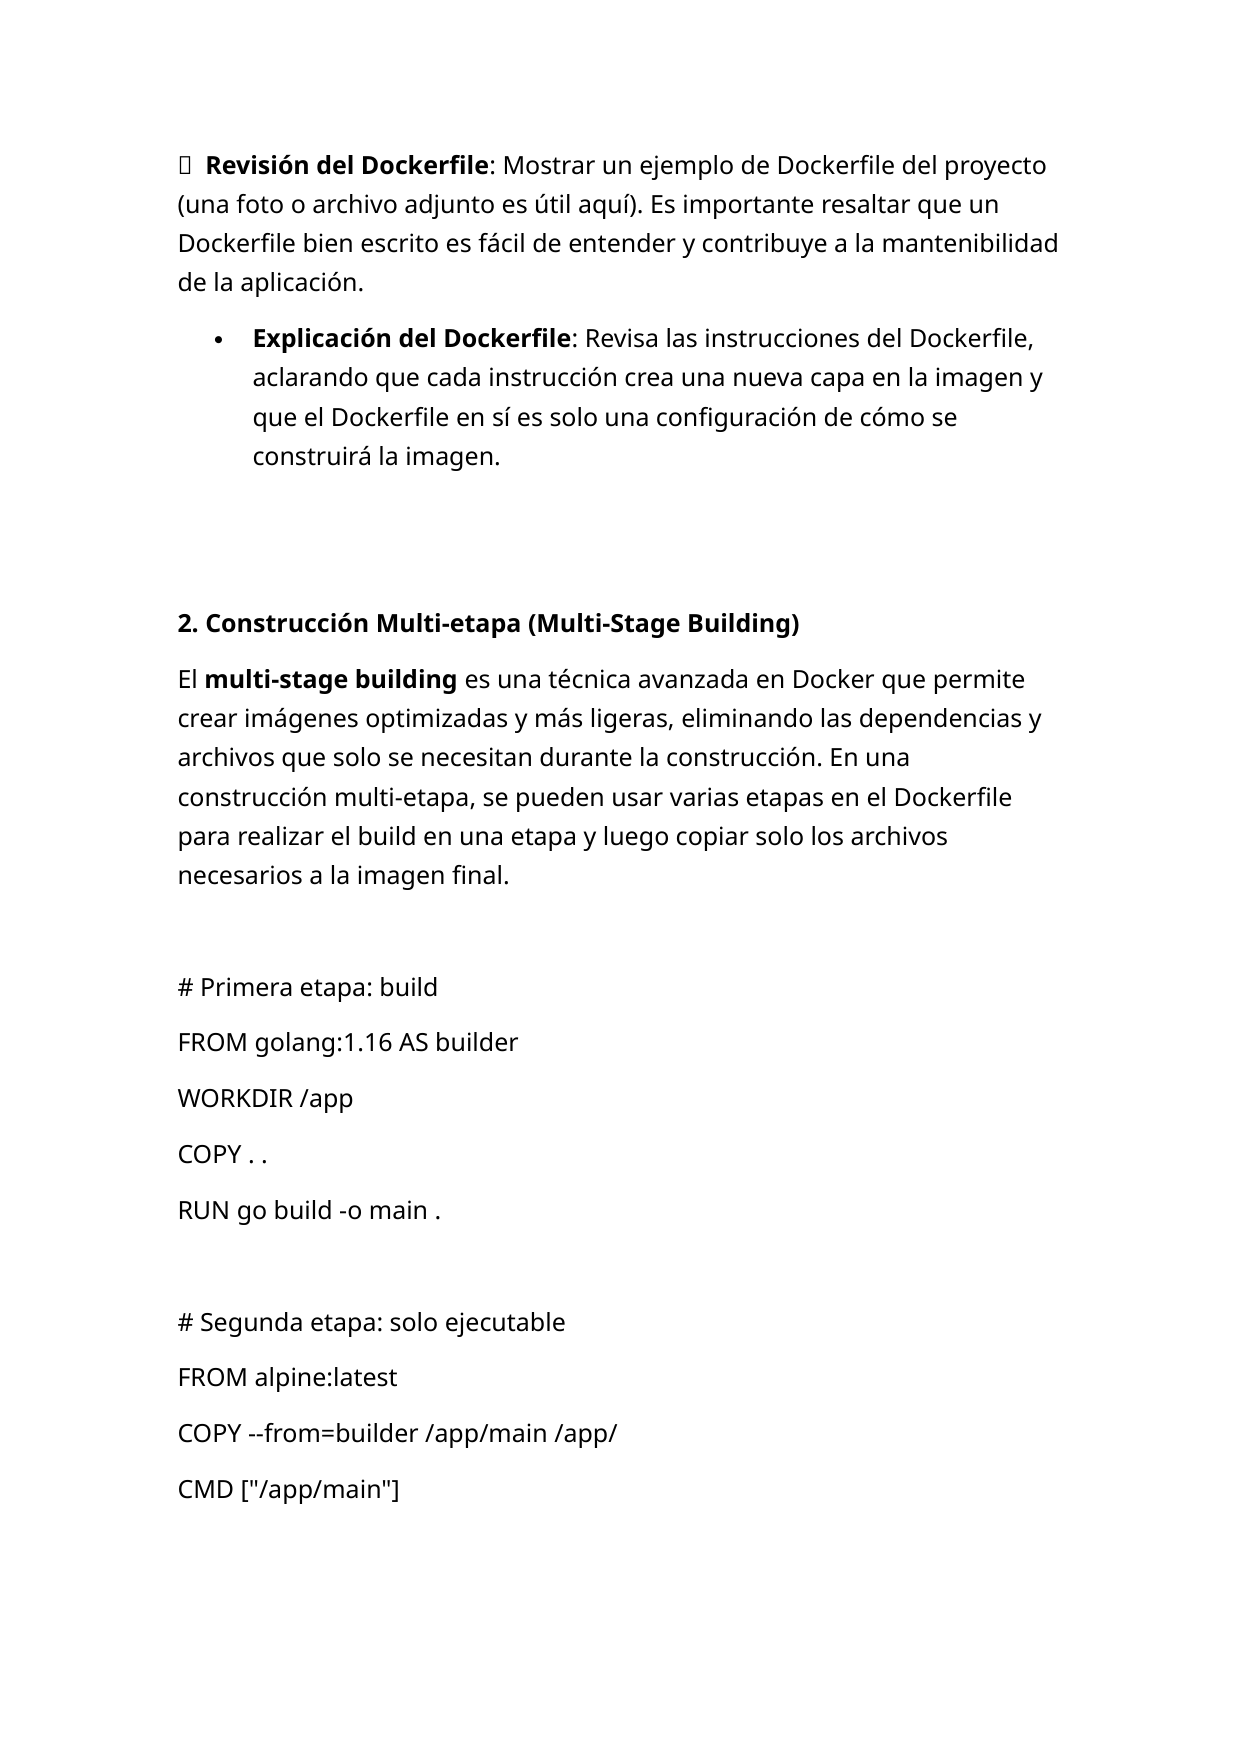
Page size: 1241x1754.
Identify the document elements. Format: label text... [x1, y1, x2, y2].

text RUN go build -o main . [177, 1193, 1063, 1227]
text COPY . . [177, 1137, 1063, 1171]
text FROM alpine:latest [177, 1360, 1063, 1394]
text 2. Construcción Multi-etapa (Multi-Stage Building) [177, 606, 1063, 640]
list Explicación del Dockerfile: Revisa las instrucciones del Dockerfile, aclarando que cada instrucción crea una nueva capa en la imagen y que el Dockerfile en sí es solo una configuración de cómo se construirá la imagen. [215, 321, 1063, 472]
text  Revisión del Dockerfile: Mostrar un ejemplo de Dockerfile del proyecto (una foto o archivo adjunto es útil aquí). Es importante resaltar que un Dockerfile bien escrito es fácil de entender y contribuye a la mantenibilidad de la aplicación. [177, 148, 1063, 299]
text # Segunda etapa: solo ejecutable [177, 1304, 1063, 1338]
text # Primera etapa: build [177, 969, 1063, 1003]
text FROM golang:1.16 AS builder [177, 1025, 1063, 1059]
text COPY --from=builder /app/main /app/ [177, 1416, 1063, 1450]
text El multi-stage building es una técnica avanzada en Docker que permite crear imágenes optimizadas y más ligeras, eliminando las dependencias y archivos que solo se necesitan durante la construcción. En una construcción multi-etapa, se pueden usar varias etapas en el Dockerfile para realizar el build en una etapa y luego copiar solo los archivos necesarios a la imagen final. [177, 662, 1063, 892]
text CMD ["/app/main"] [177, 1472, 1063, 1506]
text WORKDIR /app [177, 1081, 1063, 1115]
